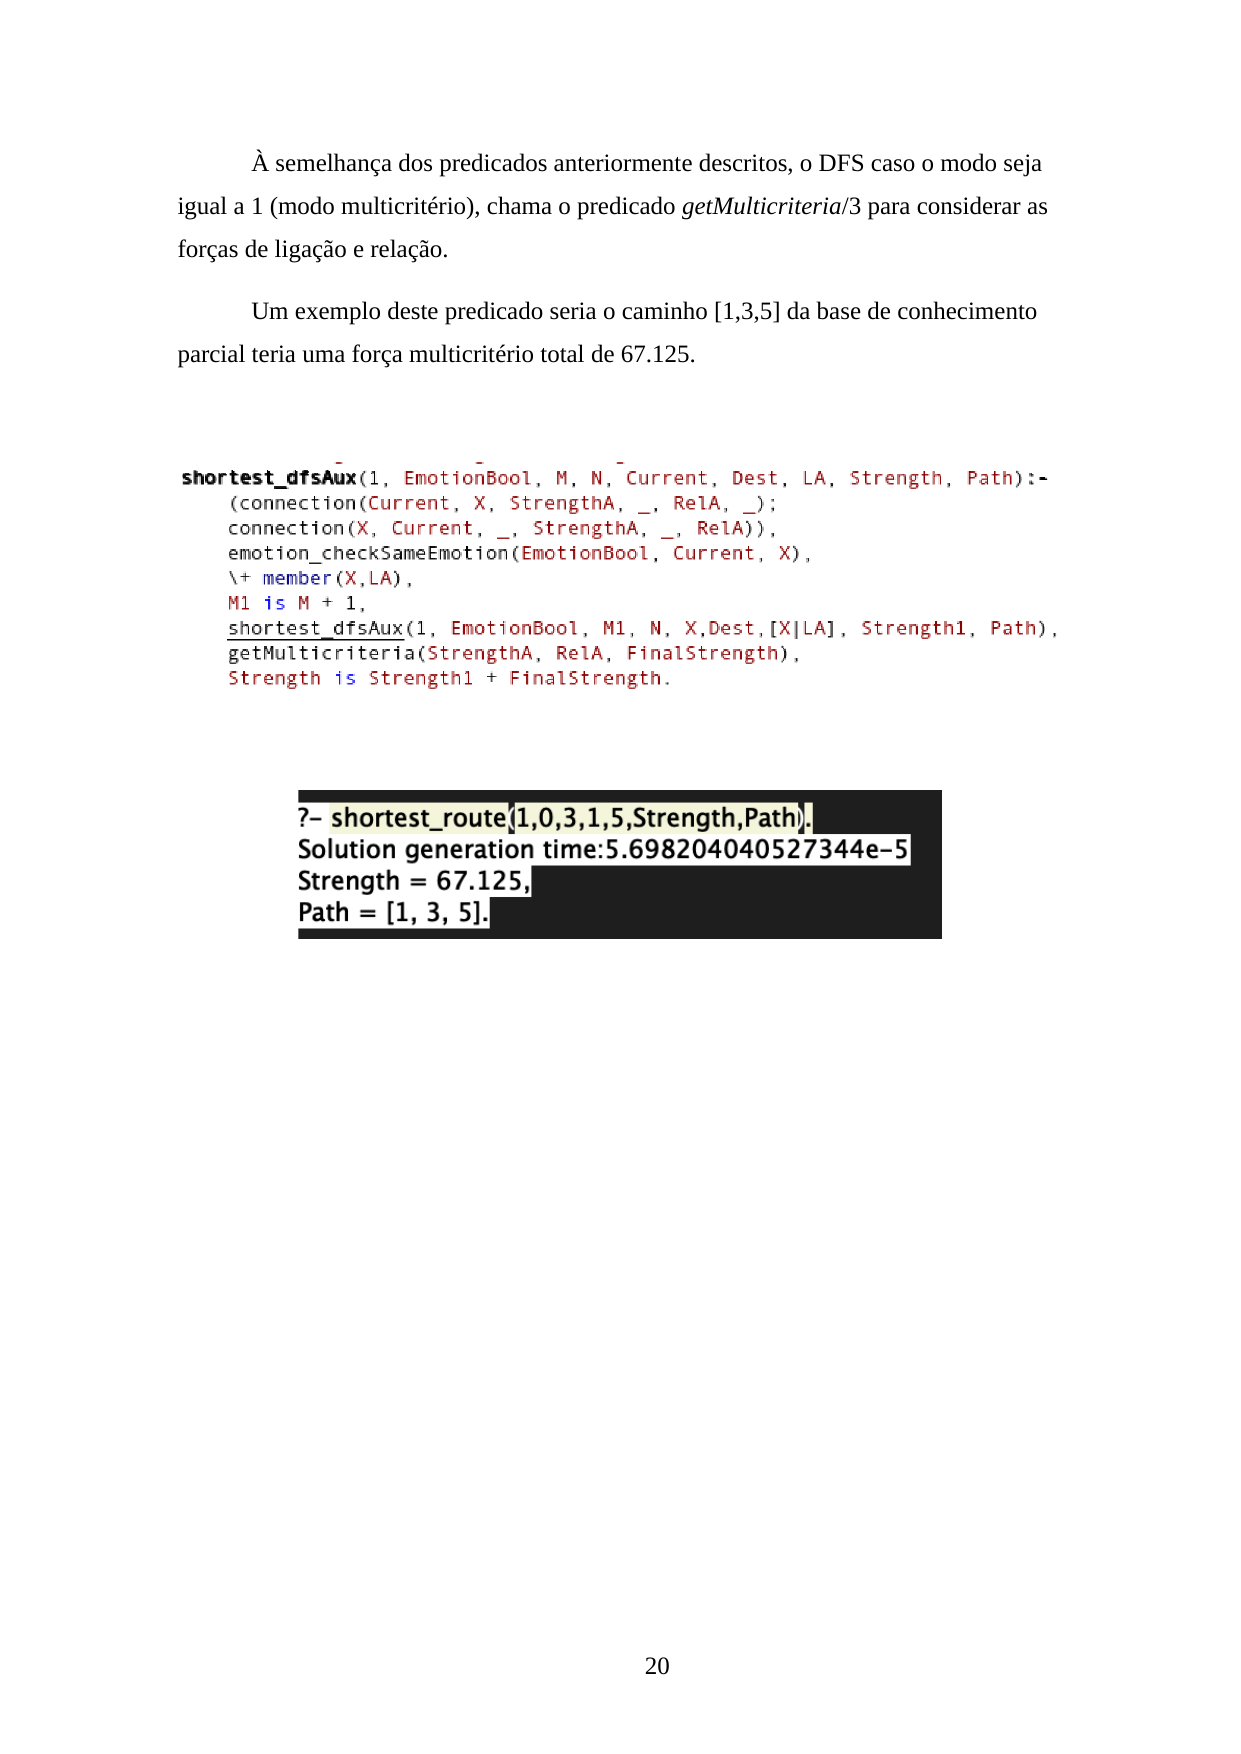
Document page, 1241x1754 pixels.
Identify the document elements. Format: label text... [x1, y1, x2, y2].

picture [177, 462, 1063, 696]
picture [298, 790, 942, 939]
text Um exemplo deste predicado seria o caminho [1,3,5] da base de conhecimento parcial teria uma força multicritério total de 67.125. [177, 296, 1063, 368]
text À semelhança dos predicados anteriormente descritos, o DFS caso o modo seja igual a 1 (modo multicritério), chama o predicado getMulticriteria/3 para considerar as forças de ligação e relação. [177, 148, 1063, 263]
